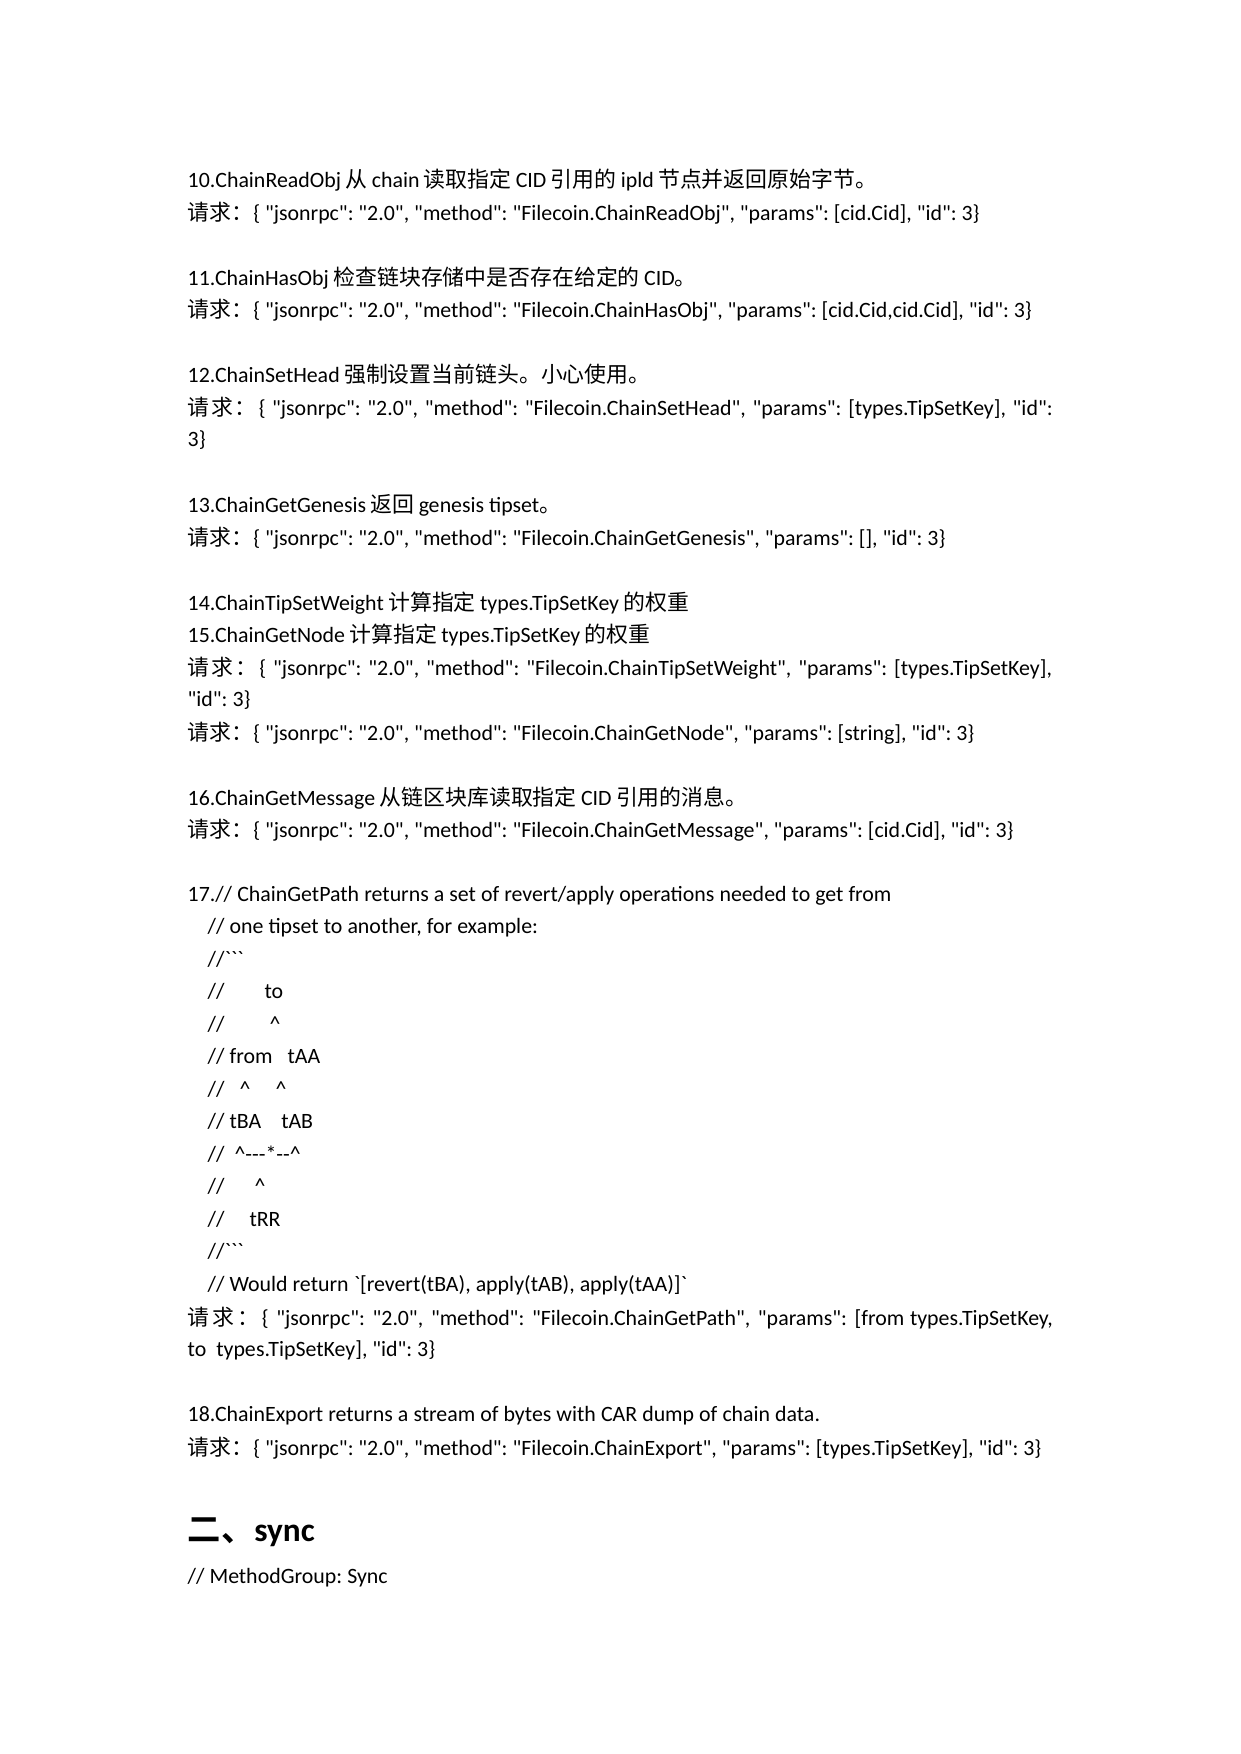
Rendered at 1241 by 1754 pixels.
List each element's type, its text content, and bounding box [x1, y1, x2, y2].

list 二、sync [187, 1494, 1053, 1559]
text 请求：{ "jsonrpc": "2.0", "method": "Filecoin.ChainGetNode", "params": [string], "id": 3} [187, 714, 1053, 747]
text 10.ChainReadObj从chain读取指定CID引用的ipld节点并返回原始字节。 [187, 162, 1053, 194]
text // tRR [187, 1202, 1053, 1234]
text 17.// ChainGetPath returns a set of revert/apply operations needed to get from [187, 877, 1053, 909]
text 请求：{ "jsonrpc": "2.0", "method": "Filecoin.ChainSetHead", "params": [types.TipSetKey], "id": 3} [187, 389, 1053, 454]
text 11.ChainHasObj检查链块存储中是否存在给定的CID。 [187, 259, 1053, 292]
text //``` [187, 1234, 1053, 1267]
text // one tipset to another, for example: [187, 909, 1053, 942]
text // MethodGroup: Sync [187, 1559, 1053, 1592]
text 请求：{ "jsonrpc": "2.0", "method": "Filecoin.ChainReadObj", "params": [cid.Cid], "id": 3} [187, 194, 1053, 227]
text 请求：{ "jsonrpc": "2.0", "method": "Filecoin.ChainTipSetWeight", "params": [types.TipSetKey], "id": 3} [187, 649, 1053, 714]
text 请求：{ "jsonrpc": "2.0", "method": "Filecoin.ChainGetGenesis", "params": [], "id": 3} [187, 519, 1053, 552]
text 16.ChainGetMessage从链区块库读取指定CID引用的消息。 [187, 779, 1053, 812]
text 14.ChainTipSetWeight计算指定types.TipSetKey的权重 [187, 584, 1053, 617]
text // ^---*--^ [187, 1137, 1053, 1169]
text 13.ChainGetGenesis返回genesis tipset。 [187, 487, 1053, 519]
text //``` [187, 942, 1053, 974]
text 12.ChainSetHead强制设置当前链头。小心使用。 [187, 357, 1053, 389]
text 15.ChainGetNode计算指定types.TipSetKey的权重 [187, 617, 1053, 649]
text // ^ [187, 1169, 1053, 1202]
text // tBA tAB [187, 1104, 1053, 1137]
text // from tAA [187, 1039, 1053, 1072]
text // ^ ^ [187, 1072, 1053, 1104]
text // ^ [187, 1007, 1053, 1039]
text 18.ChainExport returns a stream of bytes with CAR dump of chain data. [187, 1397, 1053, 1429]
text // to [187, 974, 1053, 1007]
text 请求：{ "jsonrpc": "2.0", "method": "Filecoin.ChainHasObj", "params": [cid.Cid,cid.Cid], "id": 3} [187, 292, 1053, 324]
text 请求：{ "jsonrpc": "2.0", "method": "Filecoin.ChainGetPath", "params": [from types.TipSetKey, to types.TipSetKey], "id": 3} [187, 1299, 1053, 1364]
text 请求：{ "jsonrpc": "2.0", "method": "Filecoin.ChainExport", "params": [types.TipSetKey], "id": 3} [187, 1429, 1053, 1462]
text // Would return `[revert(tBA), apply(tAB), apply(tAA)]` [187, 1267, 1053, 1299]
text 请求：{ "jsonrpc": "2.0", "method": "Filecoin.ChainGetMessage", "params": [cid.Cid], "id": 3} [187, 812, 1053, 844]
